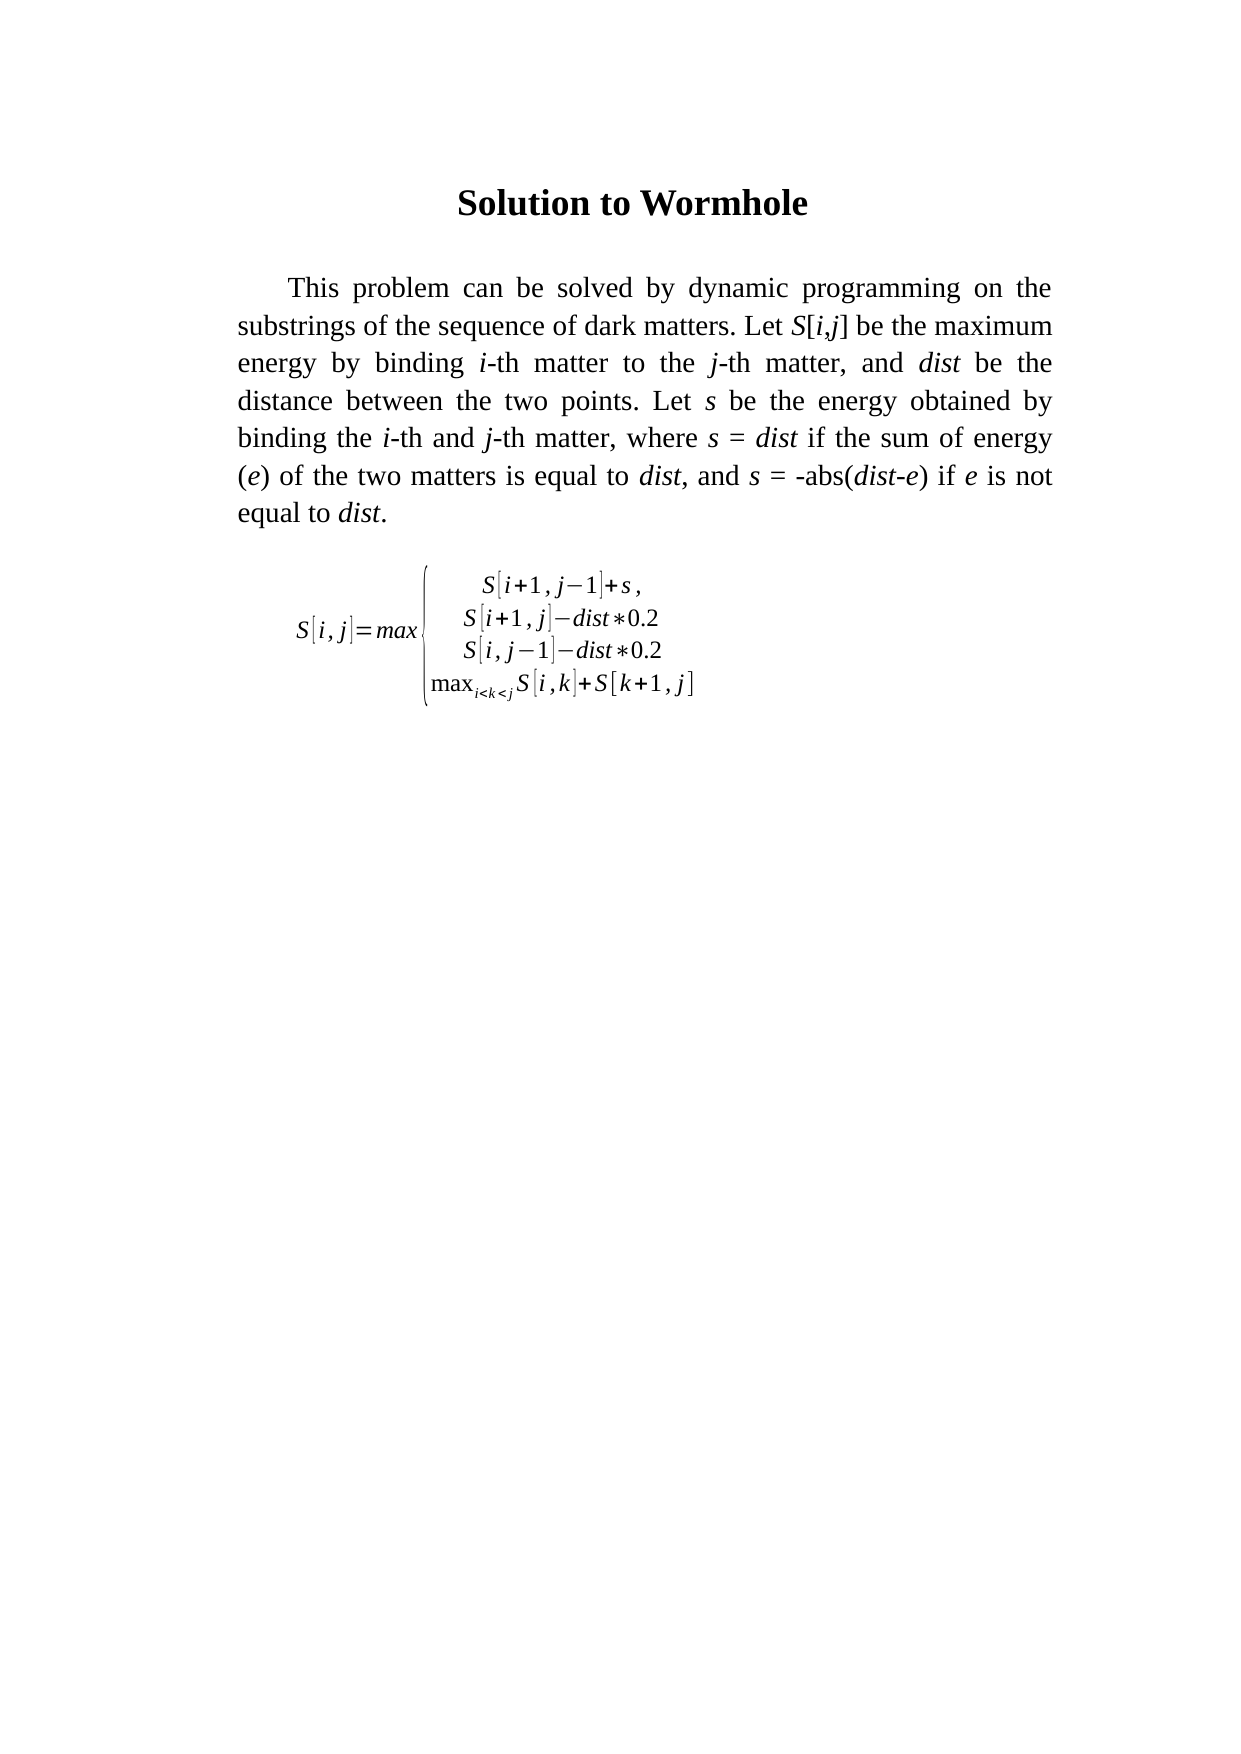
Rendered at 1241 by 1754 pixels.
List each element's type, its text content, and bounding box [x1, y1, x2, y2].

text This problem can be solved by dynamic programming on the substrings of the sequence of dark matters. Let S[i,j] be the maximum energy by binding i-th matter to the j-th matter, and dist be the distance between the two points. Let s be the energy obtained by binding the i-th and j-th matter, where s = dist if the sum of energy (e) of the two matters is equal to dist, and s = -abs(dist-e) if e is not equal to dist. [237, 269, 1053, 531]
subtitle Solution to Wormhole [212, 164, 1053, 239]
